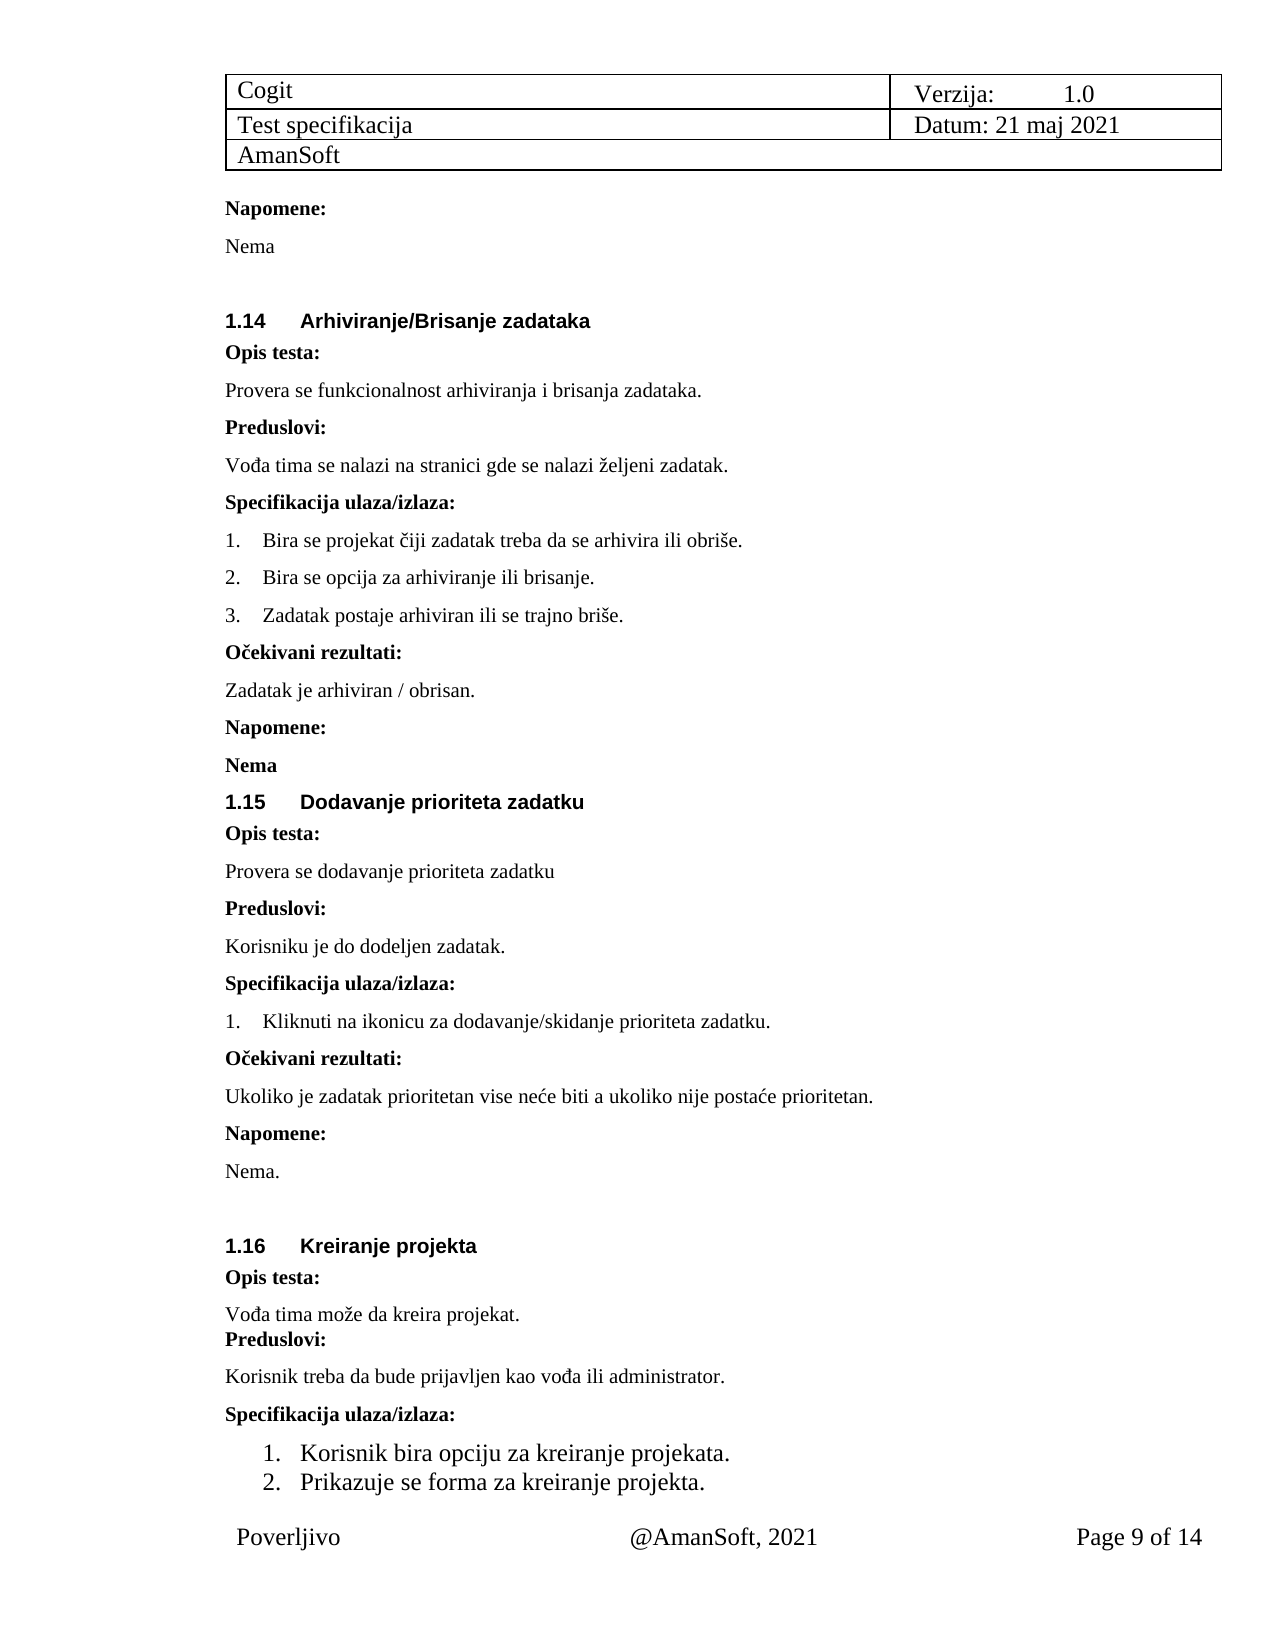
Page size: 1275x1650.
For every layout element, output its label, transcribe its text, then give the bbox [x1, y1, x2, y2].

list Prikazuje se forma za kreiranje projekta. [262, 1467, 1125, 1496]
subtitle Kreiranje projekta [225, 1233, 1125, 1258]
text Zadatak je arhiviran / obrisan. [225, 677, 1125, 702]
text Očekivani rezultati: [225, 1045, 1125, 1070]
text Napomene: [225, 195, 1125, 220]
text Korisniku je do dodeljen zadatak. [225, 933, 1125, 958]
text Korisnik treba da bude prijavljen kao vođa ili administrator. [225, 1363, 1125, 1388]
text Provera se funkcionalnost arhiviranja i brisanja zadataka. [225, 377, 1125, 402]
list Kliknuti na ikonicu za dodavanje/skidanje prioriteta zadatku. [225, 1008, 1125, 1033]
text Opis testa: [225, 339, 1125, 364]
text Nema [225, 233, 1125, 258]
text Napomene: [225, 1120, 1125, 1145]
text Vođa tima se nalazi na stranici gde se nalazi željeni zadatak. [225, 452, 1125, 477]
list Korisnik bira opciju za kreiranje projekata. [262, 1438, 1125, 1467]
text Preduslovi: [225, 895, 1125, 920]
text Preduslovi: [225, 414, 1125, 439]
text Napomene: [225, 714, 1125, 739]
text Nema [225, 752, 1125, 777]
text Specifikacija ulaza/izlaza: [225, 489, 1125, 514]
text Provera se dodavanje prioriteta zadatku [225, 858, 1125, 883]
text Specifikacija ulaza/izlaza: [225, 970, 1125, 995]
text Preduslovi: [225, 1326, 1125, 1351]
text Specifikacija ulaza/izlaza: [225, 1401, 1125, 1426]
list Bira se projekat čiji zadatak treba da se arhivira ili obriše. [225, 527, 1125, 552]
text Vođa tima može da kreira projekat. [225, 1302, 1125, 1326]
subtitle Arhiviranje/Brisanje zadataka [225, 308, 1125, 333]
list Zadatak postaje arhiviran ili se trajno briše. [225, 602, 1125, 627]
subtitle Dodavanje prioriteta zadatku [225, 789, 1125, 814]
text Ukoliko je zadatak prioritetan vise neće biti a ukoliko nije postaće prioritetan. [225, 1083, 1125, 1108]
list Bira se opcija za arhiviranje ili brisanje. [225, 564, 1125, 589]
text Opis testa: [225, 820, 1125, 845]
text Opis testa: [225, 1264, 1125, 1289]
text Očekivani rezultati: [225, 639, 1125, 664]
text Nema. [225, 1158, 1125, 1183]
